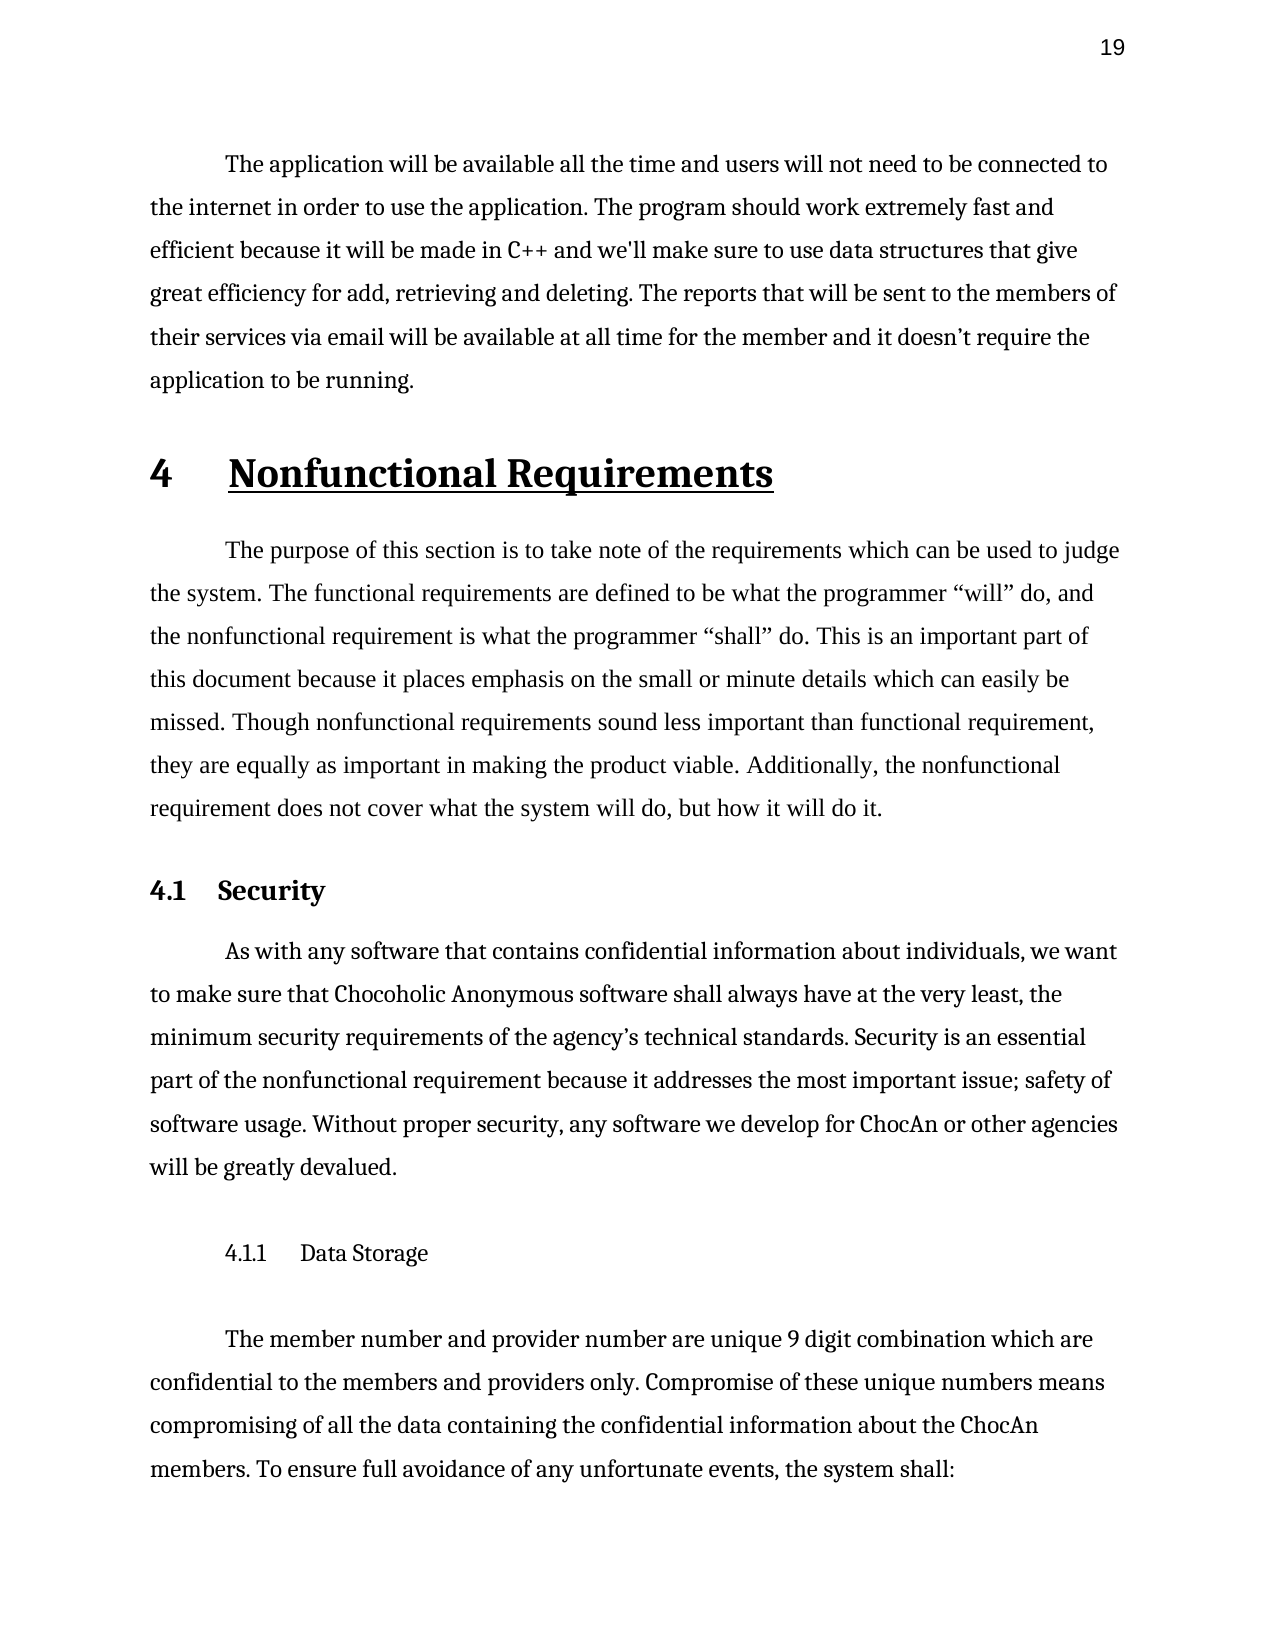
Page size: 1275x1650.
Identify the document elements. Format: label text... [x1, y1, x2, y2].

subtitle 4 Nonfunctional Requirements [150, 450, 1125, 498]
text As with any software that contains confidential information about individuals, we want to make sure that Chocoholic Anonymous software shall always have at the very least, the minimum security requirements of the agency’s technical standards. Security is an essential part of the nonfunctional requirement because it addresses the most important issue; safety of software usage. Without proper security, any software we develop for ChocAn or other agencies will be greatly devalued. [150, 937, 1125, 1181]
text The member number and provider number are unique 9 digit combination which are confidential to the members and providers only. Compromise of these unique numbers means compromising of all the data containing the confidential information about the ChocAn members. To ensure full avoidance of any unfortunate events, the system shall: [150, 1325, 1125, 1483]
subtitle 4.1 Security [150, 874, 1125, 908]
text The application will be available all the time and users will not need to be connected to the internet in order to use the application. The program should work extremely fast and efficient because it will be made in C++ and we'll make sure to use data structures that give great efficiency for add, retrieving and deleting. The reports that will be sent to the members of their services via email will be available at all time for the member and it doesn’t require the application to be running. [150, 150, 1125, 394]
text The purpose of this section is to take note of the requirements which can be used to judge the system. The functional requirements are defined to be what the programmer “will” do, and the nonfunctional requirement is what the programmer “shall” do. This is an important part of this document because it places emphasis on the small or minute details which can easily be missed. Though nonfunctional requirements sound less important than functional requirement, they are equally as important in making the product viable. Additionally, the nonfunctional requirement does not cover what the system will do, but how it will do it. [150, 535, 1125, 822]
text 4.1.1 Data Storage [150, 1239, 1125, 1268]
